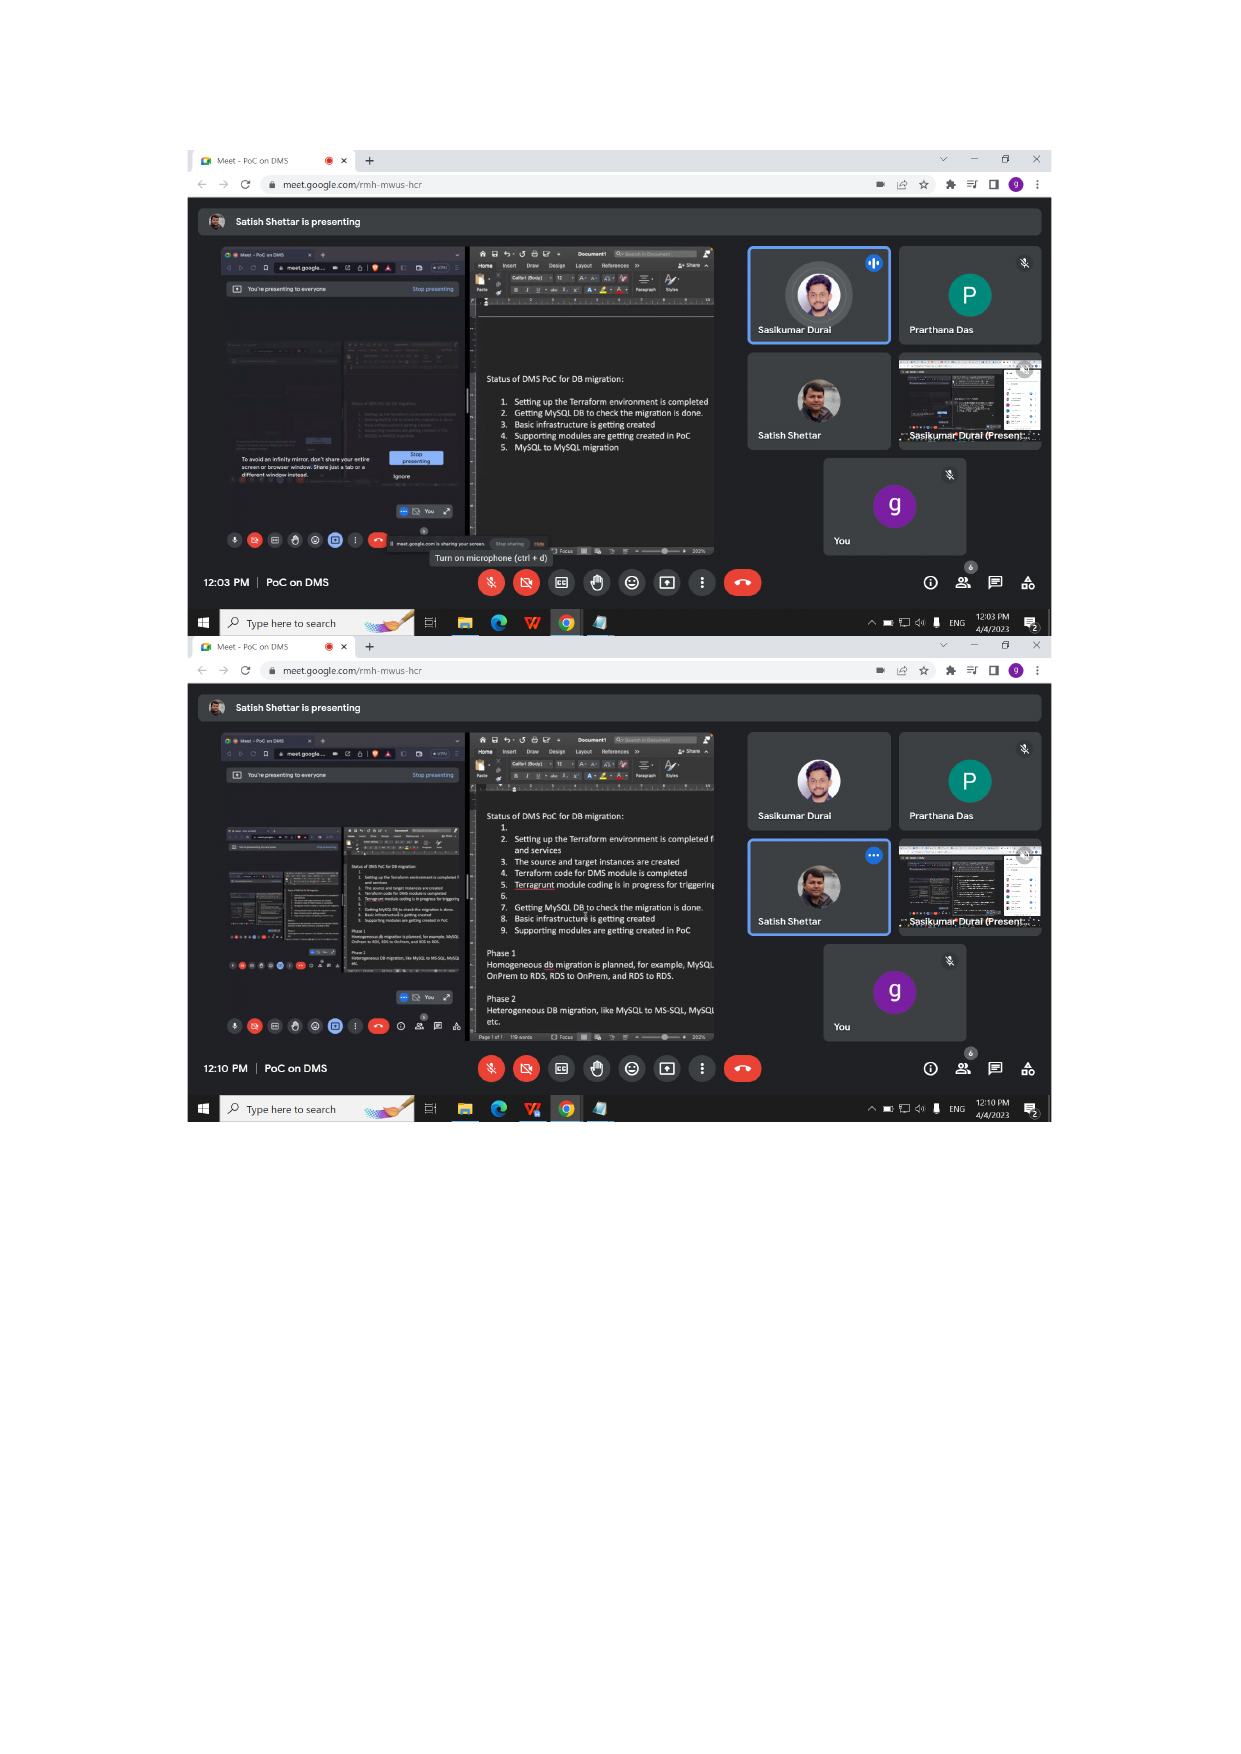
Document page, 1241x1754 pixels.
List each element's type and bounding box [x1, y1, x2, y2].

picture [187, 150, 1052, 1122]
